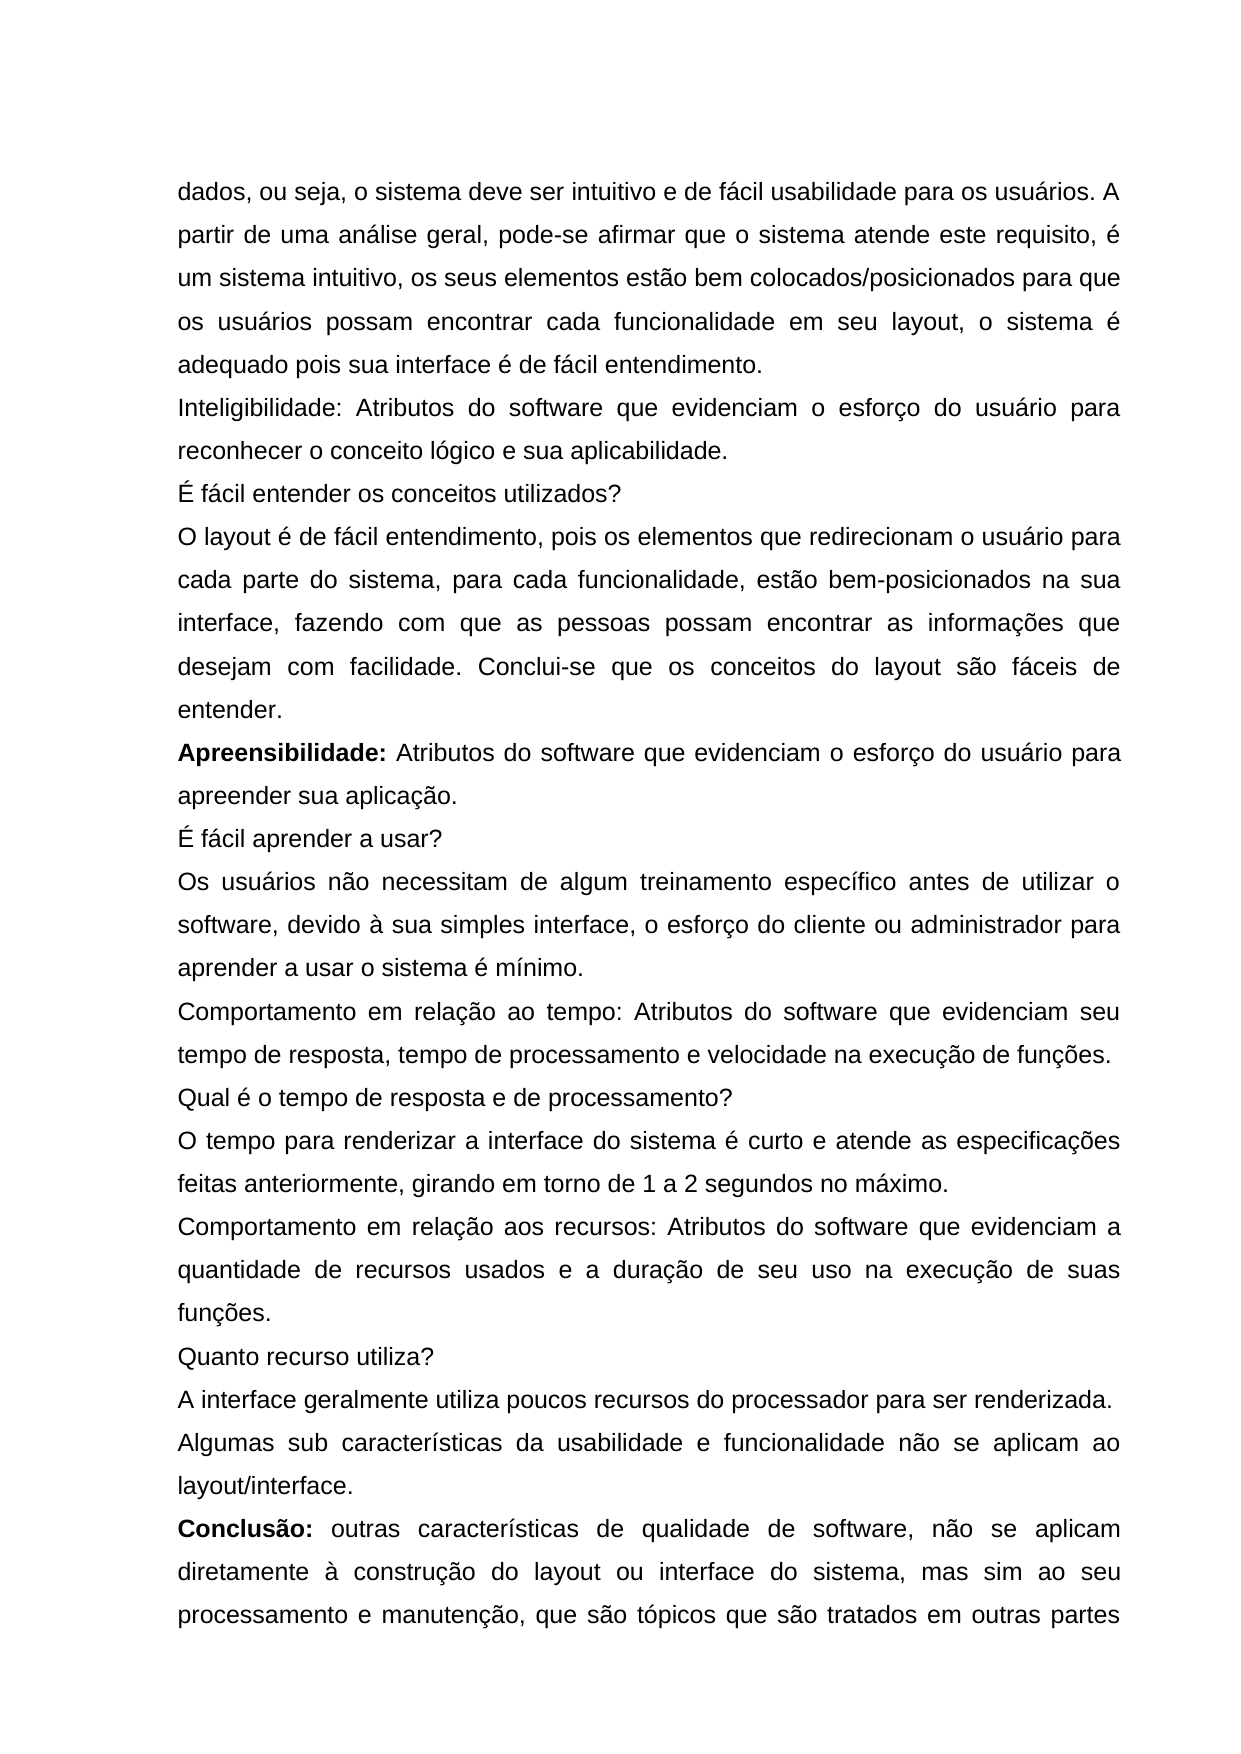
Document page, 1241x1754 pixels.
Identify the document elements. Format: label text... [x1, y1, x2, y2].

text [177, 177, 1122, 378]
text Inteligibilidade: Atributos do software que evidenciam o esforço do usuário para reconhecer o conceito lógico e sua aplicabilidade. [177, 393, 1122, 465]
text Apreensibilidade: Atributos do software que evidenciam o esforço do usuário para apreender sua aplicação. [177, 738, 1122, 810]
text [177, 1514, 1122, 1629]
text O tempo para renderizar a interface do sistema é curto e atende as especificações feitas anteriormente, girando em torno de 1 a 2 segundos no máximo. [177, 1126, 1122, 1198]
text É fácil entender os conceitos utilizados? [177, 479, 1122, 508]
text Comportamento em relação aos recursos: Atributos do software que evidenciam a quantidade de recursos usados e a duração de seu uso na execução de suas funções. [177, 1212, 1122, 1327]
text O layout é de fácil entendimento, pois os elementos que redirecionam o usuário para cada parte do sistema, para cada funcionalidade, estão bem-posicionados na sua interface, fazendo com que as pessoas possam encontrar as informações que desejam com facilidade. Conclui-se que os conceitos do layout são fáceis de entender. [177, 522, 1122, 723]
text Qual é o tempo de resposta e de processamento? [177, 1083, 1122, 1112]
text A interface geralmente utiliza poucos recursos do processador para ser renderizada. [177, 1385, 1122, 1413]
text É fácil aprender a usar? [177, 824, 1122, 853]
text Algumas sub características da usabilidade e funcionalidade não se aplicam ao layout/interface. [177, 1428, 1122, 1500]
text Os usuários não necessitam de algum treinamento específico antes de utilizar o software, devido à sua simples interface, o esforço do cliente ou administrador para aprender a usar o sistema é mínimo. [177, 867, 1122, 982]
text Comportamento em relação ao tempo: Atributos do software que evidenciam seu tempo de resposta, tempo de processamento e velocidade na execução de funções. [177, 997, 1122, 1068]
text Quanto recurso utiliza? [177, 1342, 1122, 1370]
